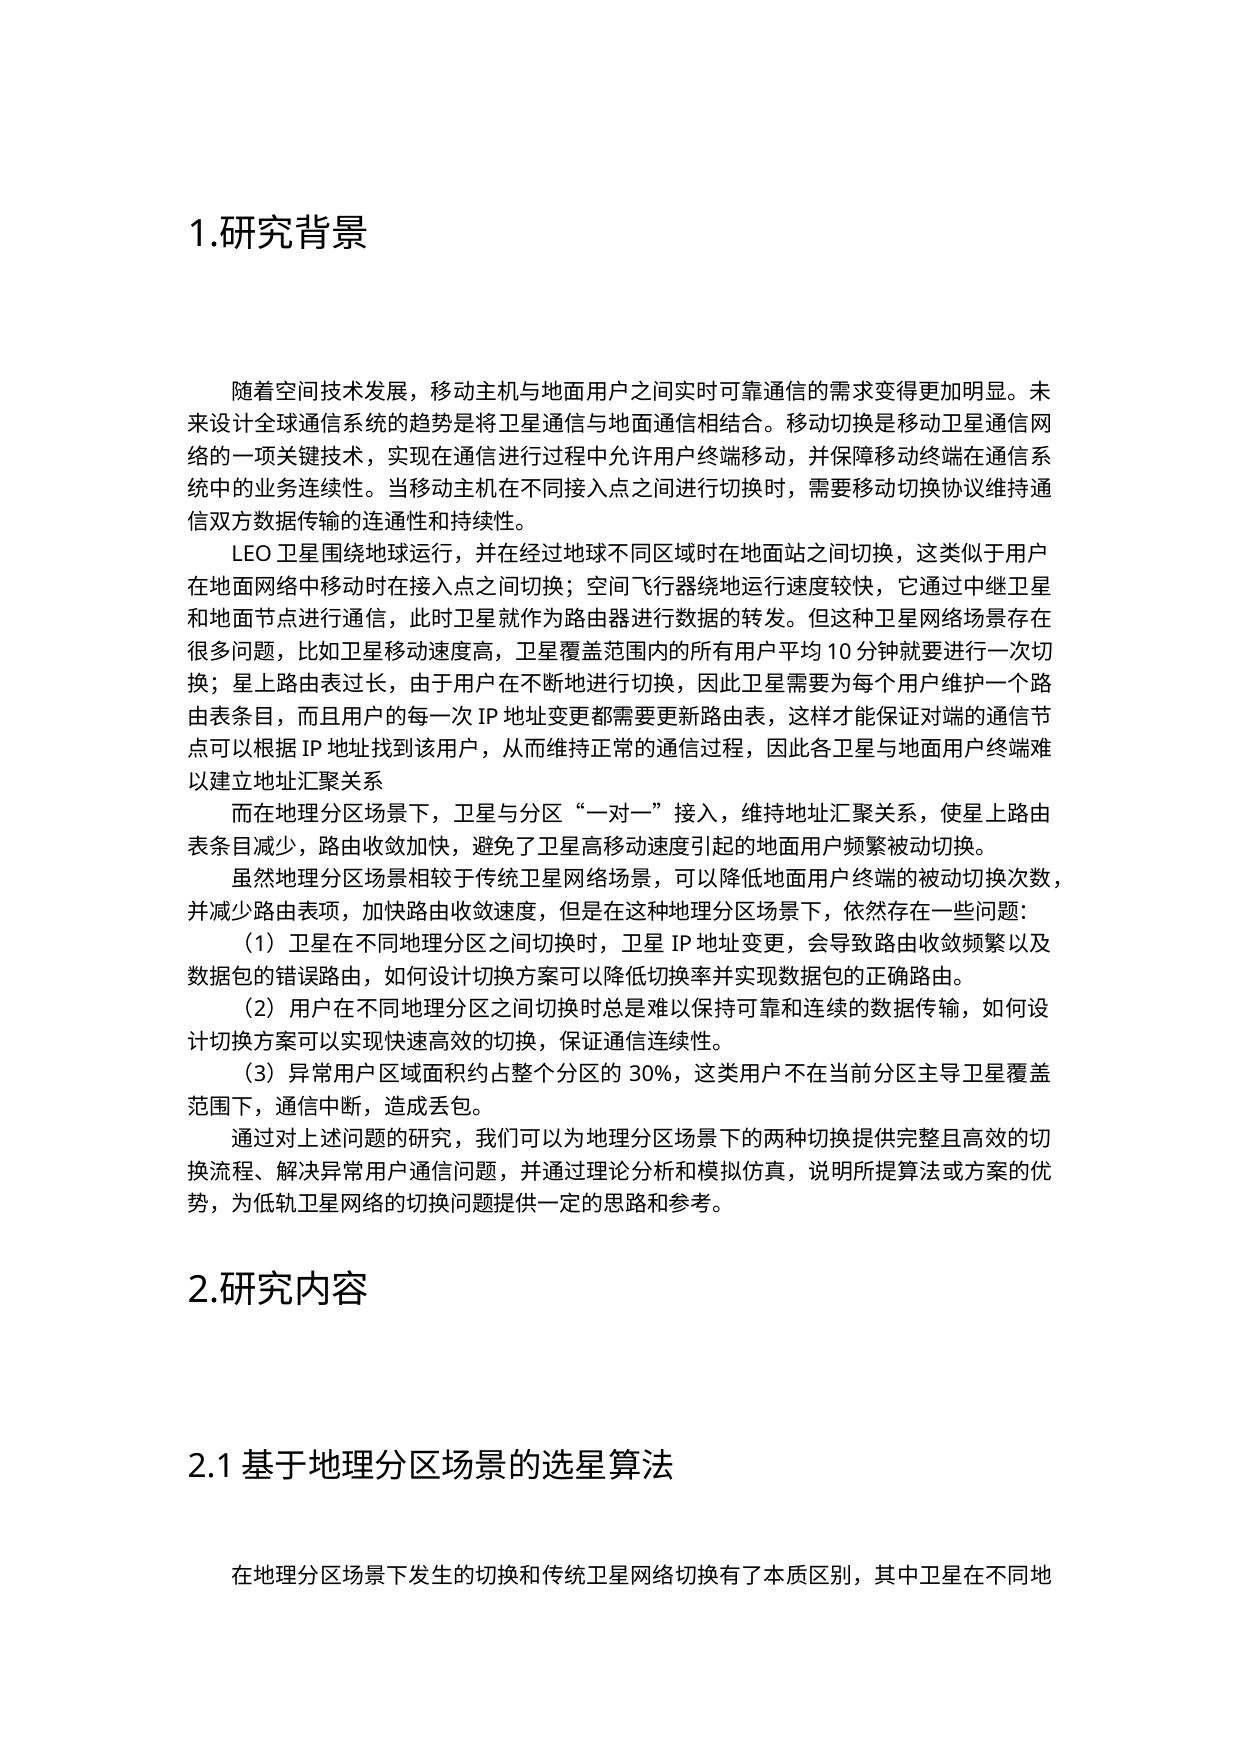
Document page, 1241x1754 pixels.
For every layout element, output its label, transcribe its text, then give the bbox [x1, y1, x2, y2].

text 而在地理分区场景下，卫星与分区“一对一”接入，维持地址汇聚关系，使星上路由表条目减少，路由收敛加快，避免了卫星高移动速度引起的地面用户频繁被动切换。 [187, 796, 1053, 861]
text LEO卫星围绕地球运行，并在经过地球不同区域时在地面站之间切换，这类似于用户在地面网络中移动时在接入点之间切换；空间飞行器绕地运行速度较快，它通过中继卫星和地面节点进行通信，此时卫星就作为路由器进行数据的转发。但这种卫星网络场景存在很多问题，比如卫星移动速度高，卫星覆盖范围内的所有用户平均10分钟就要进行一次切换；星上路由表过长，由于用户在不断地进行切换，因此卫星需要为每个用户维护一个路由表条目，而且用户的每一次IP地址变更都需要更新路由表，这样才能保证对端的通信节点可以根据IP地址找到该用户，从而维持正常的通信过程，因此各卫星与地面用户终端难以建立地址汇聚关系 [187, 536, 1053, 796]
text （3）异常用户区域面积约占整个分区的30%，这类用户不在当前分区主导卫星覆盖范围下，通信中断，造成丢包。 [187, 1056, 1053, 1121]
text 虽然地理分区场景相较于传统卫星网络场景，可以降低地面用户终端的被动切换次数，并减少路由表项，加快路由收敛速度，但是在这种地理分区场景下，依然存在一些问题： [187, 861, 1053, 926]
subtitle 2.1基于地理分区场景的选星算法 [187, 1430, 1053, 1495]
text 通过对上述问题的研究，我们可以为地理分区场景下的两种切换提供完整且高效的切换流程、解决异常用户通信问题，并通过理论分析和模拟仿真，说明所提算法或方案的优势，为低轨卫星网络的切换问题提供一定的思路和参考。 [187, 1121, 1053, 1218]
text （2）用户在不同地理分区之间切换时总是难以保持可靠和连续的数据传输，如何设计切换方案可以实现快速高效的切换，保证通信连续性。 [187, 991, 1053, 1056]
text 随着空间技术发展，移动主机与地面用户之间实时可靠通信的需求变得更加明显。未来设计全球通信系统的趋势是将卫星通信与地面通信相结合。移动切换是移动卫星通信网络的一项关键技术，实现在通信进行过程中允许用户终端移动，并保障移动终端在通信系统中的业务连续性。当移动主机在不同接入点之间进行切换时，需要移动切换协议维持通信双方数据传输的连通性和持续性。 [187, 373, 1053, 536]
subtitle 1.研究背景 [187, 197, 1053, 262]
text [187, 1557, 1053, 1590]
subtitle 2.研究内容 [187, 1254, 1053, 1319]
text （1）卫星在不同地理分区之间切换时，卫星IP地址变更，会导致路由收敛频繁以及数据包的错误路由，如何设计切换方案可以降低切换率并实现数据包的正确路由。 [187, 926, 1053, 991]
